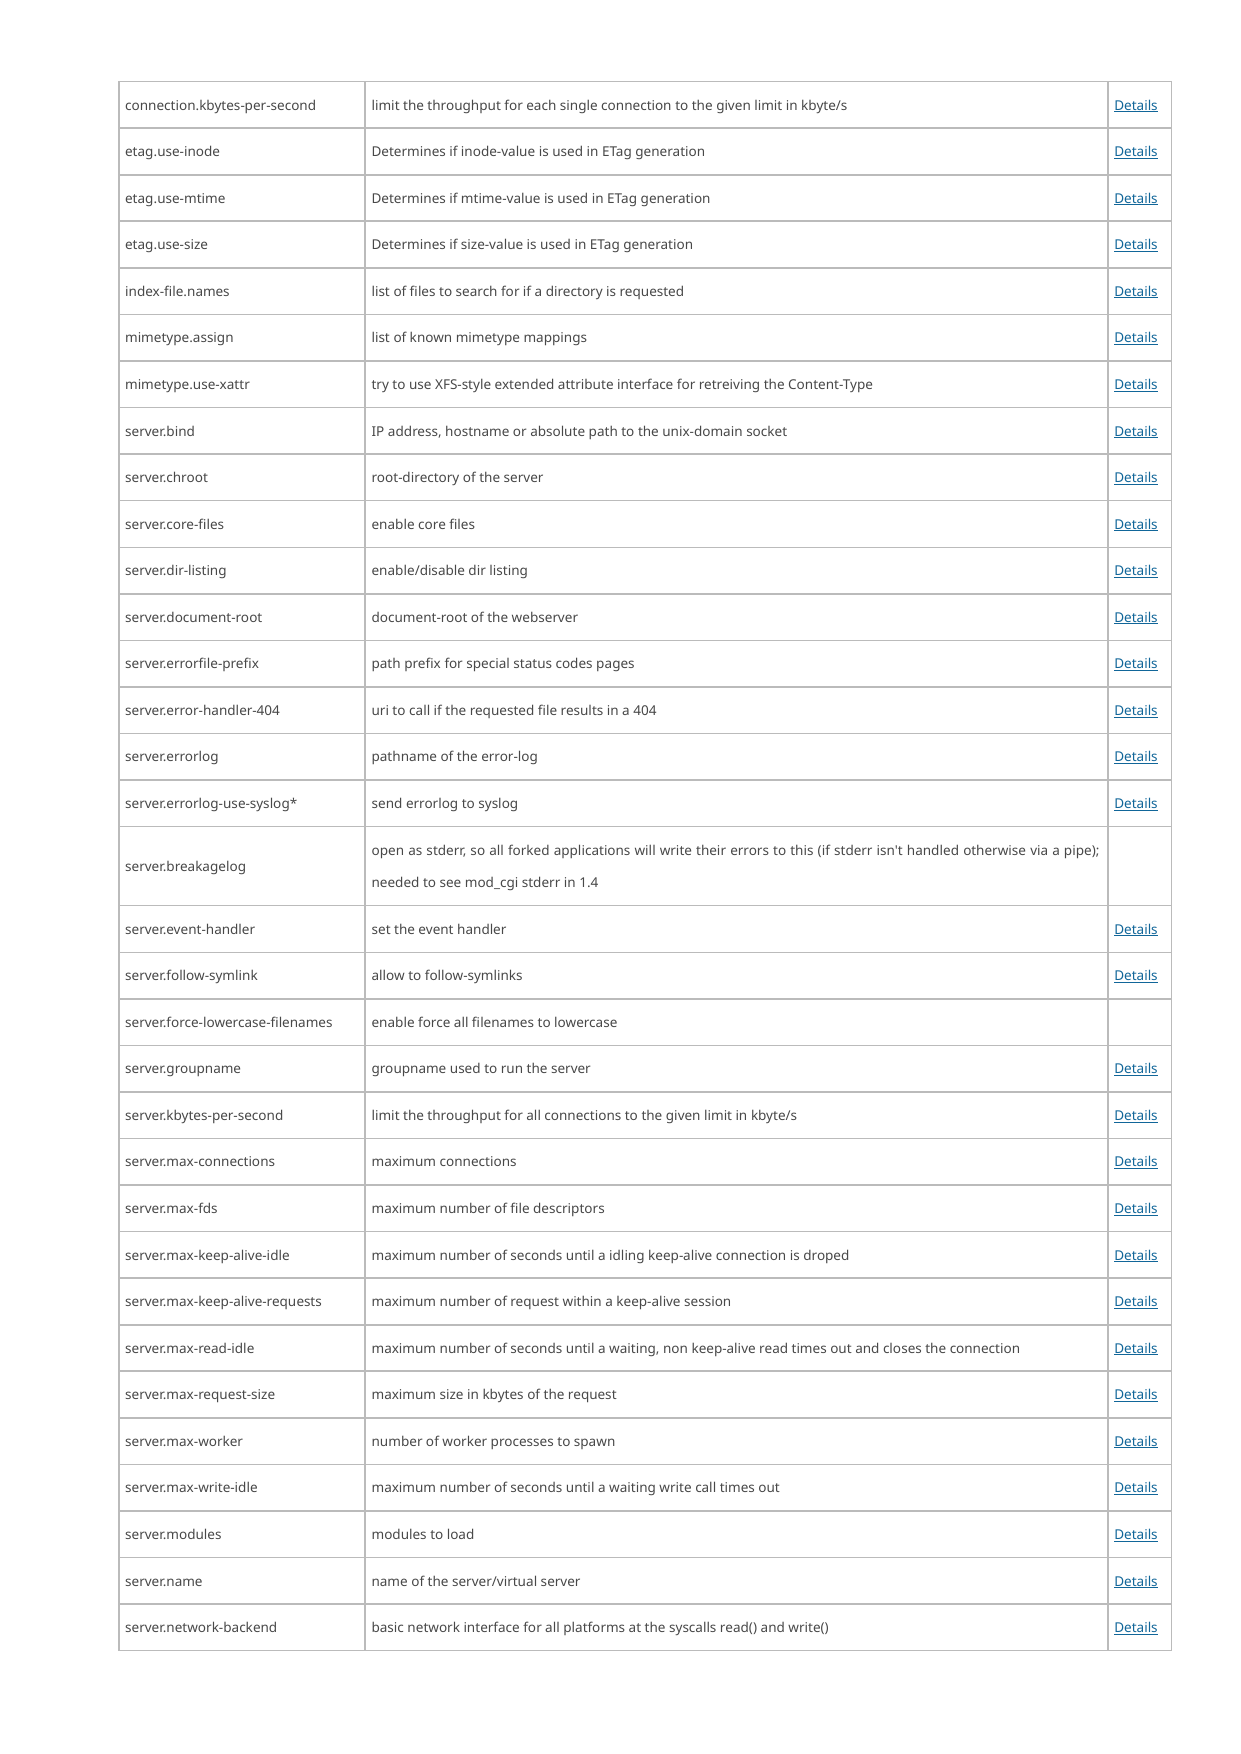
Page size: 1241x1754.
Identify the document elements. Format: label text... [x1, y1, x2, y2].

table_cell root-directory of the server [366, 455, 1107, 500]
table_cell Details [1109, 548, 1171, 593]
table_cell Details [1109, 1465, 1171, 1510]
table_cell Details [1109, 1279, 1171, 1324]
table_cell server.name [120, 1558, 364, 1603]
table_cell maximum number of seconds until a waiting, non keep-alive read times out and closes the connection [366, 1326, 1107, 1370]
table_cell Details [1109, 1605, 1171, 1650]
table_cell Details [1109, 1232, 1171, 1277]
table_cell name of the server/virtual server [366, 1558, 1107, 1603]
table_cell [1109, 827, 1171, 905]
table_cell mimetype.assign [120, 315, 364, 360]
table_cell server.chroot [120, 455, 364, 500]
table_cell send errorlog to syslog [366, 781, 1107, 826]
table_cell etag.use-size [120, 222, 364, 267]
table_cell list of files to search for if a directory is requested [366, 269, 1107, 313]
table_cell Details [1109, 82, 1171, 127]
table_cell enable force all filenames to lowercase [366, 1000, 1107, 1044]
table_cell basic network interface for all platforms at the syscalls read() and write() [366, 1605, 1107, 1650]
table_cell number of worker processes to spawn [366, 1419, 1107, 1463]
table_cell uri to call if the requested file results in a 404 [366, 688, 1107, 733]
table_cell limit the throughput for each single connection to the given limit in kbyte/s [366, 82, 1107, 127]
table_cell modules to load [366, 1512, 1107, 1557]
table_cell server.modules [120, 1512, 364, 1557]
table_cell etag.use-mtime [120, 176, 364, 220]
table_cell Details [1109, 1558, 1171, 1603]
table_cell try to use XFS-style extended attribute interface for retreiving the Content-Type [366, 362, 1107, 407]
table_cell server.error-handler-404 [120, 688, 364, 733]
table_cell maximum number of file descriptors [366, 1186, 1107, 1231]
table_cell Details [1109, 641, 1171, 686]
table_cell Details [1109, 906, 1171, 951]
table_cell Details [1109, 734, 1171, 779]
table_cell Details [1109, 1512, 1171, 1557]
table_cell enable core files [366, 501, 1107, 546]
table_cell set the event handler [366, 906, 1107, 951]
table_cell server.breakagelog [120, 827, 364, 905]
table_cell Details [1109, 781, 1171, 826]
table_cell Details [1109, 1419, 1171, 1463]
table_cell maximum number of request within a keep-alive session [366, 1279, 1107, 1324]
table_cell server.core-files [120, 501, 364, 546]
table_cell Details [1109, 315, 1171, 360]
table_cell Details [1109, 408, 1171, 453]
table_cell Determines if size-value is used in ETag generation [366, 222, 1107, 267]
table_cell server.max-request-size [120, 1372, 364, 1417]
table_cell Details [1109, 176, 1171, 220]
table_cell server.event-handler [120, 906, 364, 951]
table_cell server.errorlog [120, 734, 364, 779]
table_cell Details [1109, 269, 1171, 313]
table_cell pathname of the error-log [366, 734, 1107, 779]
table_cell Details [1109, 1046, 1171, 1091]
table_cell Details [1109, 1186, 1171, 1231]
table_cell maximum connections [366, 1139, 1107, 1184]
table_cell server.document-root [120, 595, 364, 639]
table_cell mimetype.use-xattr [120, 362, 364, 407]
table_cell maximum number of seconds until a idling keep-alive connection is droped [366, 1232, 1107, 1277]
table_cell Details [1109, 455, 1171, 500]
table_cell Details [1109, 501, 1171, 546]
table_cell server.max-write-idle [120, 1465, 364, 1510]
table_cell connection.kbytes-per-second [120, 82, 364, 127]
table_cell server.errorfile-prefix [120, 641, 364, 686]
table_cell server.dir-listing [120, 548, 364, 593]
table_cell path prefix for special status codes pages [366, 641, 1107, 686]
table_cell enable/disable dir listing [366, 548, 1107, 593]
table_cell server.groupname [120, 1046, 364, 1091]
table_cell Determines if mtime-value is used in ETag generation [366, 176, 1107, 220]
table_cell Details [1109, 595, 1171, 639]
table_cell Details [1109, 129, 1171, 174]
table_cell open as stderr, so all forked applications will write their errors to this (if stderr isn't handled otherwise via a pipe); needed to see mod_cgi stderr in 1.4 [366, 827, 1107, 905]
table_cell IP address, hostname or absolute path to the unix-domain socket [366, 408, 1107, 453]
table_cell Details [1109, 1326, 1171, 1370]
table_cell Details [1109, 1093, 1171, 1138]
table_cell Details [1109, 362, 1171, 407]
table_cell document-root of the webserver [366, 595, 1107, 639]
table_cell Details [1109, 953, 1171, 998]
table_cell server.bind [120, 408, 364, 453]
table_cell server.max-keep-alive-requests [120, 1279, 364, 1324]
table_cell groupname used to run the server [366, 1046, 1107, 1091]
table_cell server.max-read-idle [120, 1326, 364, 1370]
table_cell server.network-backend [120, 1605, 364, 1650]
table_cell Details [1109, 1139, 1171, 1184]
table_cell Details [1109, 222, 1171, 267]
table_cell server.force-lowercase-filenames [120, 1000, 364, 1044]
table_cell list of known mimetype mappings [366, 315, 1107, 360]
table_cell allow to follow-symlinks [366, 953, 1107, 998]
table_cell maximum number of seconds until a waiting write call times out [366, 1465, 1107, 1510]
table_cell limit the throughput for all connections to the given limit in kbyte/s [366, 1093, 1107, 1138]
table_cell etag.use-inode [120, 129, 364, 174]
table_cell Determines if inode-value is used in ETag generation [366, 129, 1107, 174]
table_cell server.max-connections [120, 1139, 364, 1184]
table_cell maximum size in kbytes of the request [366, 1372, 1107, 1417]
table_cell server.kbytes-per-second [120, 1093, 364, 1138]
table_cell server.max-worker [120, 1419, 364, 1463]
table_cell [1109, 1000, 1171, 1044]
table_cell server.max-fds [120, 1186, 364, 1231]
table_cell server.errorlog-use-syslog* [120, 781, 364, 826]
table_cell Details [1109, 1372, 1171, 1417]
table_cell server.max-keep-alive-idle [120, 1232, 364, 1277]
table_cell index-file.names [120, 269, 364, 313]
table_cell server.follow-symlink [120, 953, 364, 998]
table_cell Details [1109, 688, 1171, 733]
